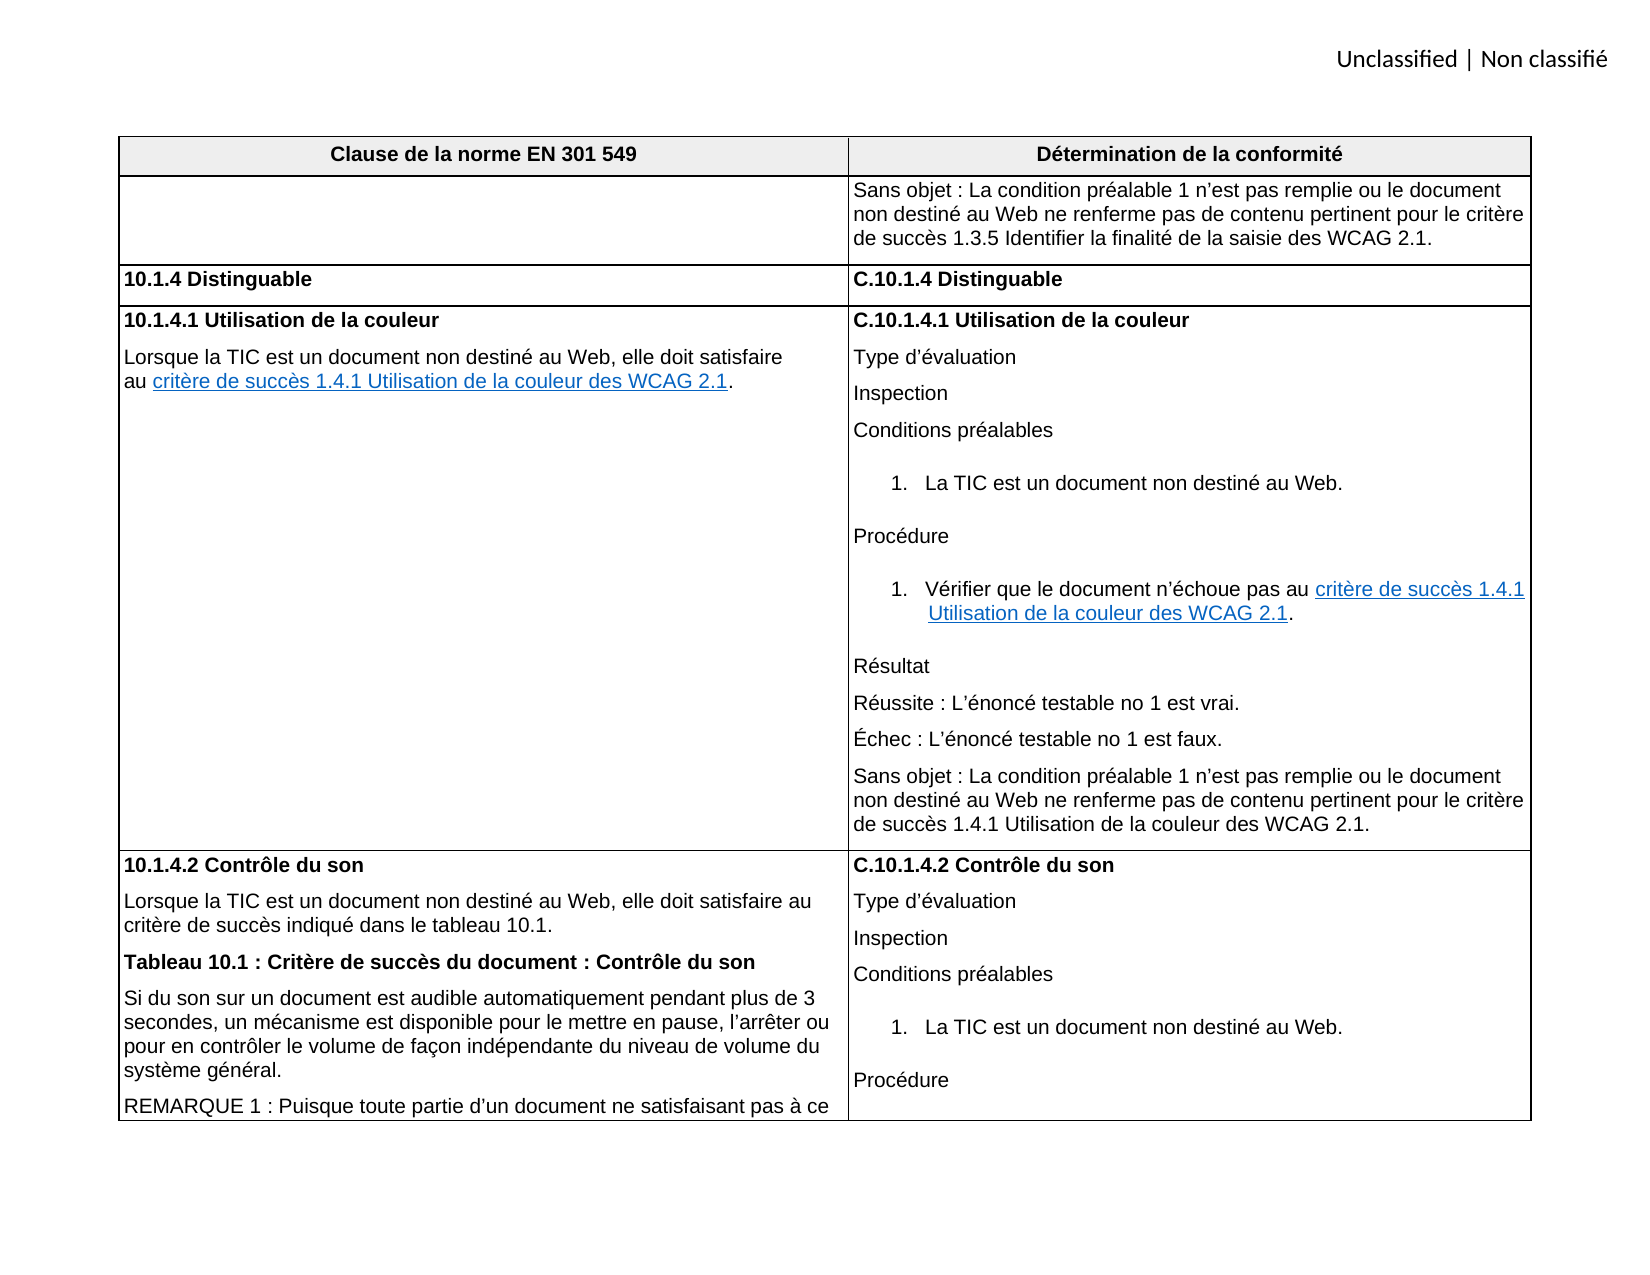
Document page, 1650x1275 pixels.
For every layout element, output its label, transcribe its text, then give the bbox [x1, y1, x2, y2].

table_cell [849, 851, 1530, 1120]
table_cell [849, 177, 1530, 264]
table_cell C.10.1.4 Distinguable [849, 266, 1530, 305]
table_cell C.10.1.4.1 Utilisation de la couleur Type d’évaluation Inspection Conditions préalables La TIC est un document non destiné au Web. Procédure Vérifier que le document n’échoue pas au critère de succès 1.4.1 Utilisation de la couleur des WCAG 2.1. Résultat Réussite : L’énoncé testable no 1 est vrai. Échec : L’énoncé testable no 1 est faux. Sans objet : La condition préalable 1 n’est pas remplie ou le document non destiné au Web ne renferme pas de contenu pertinent pour le critère de succès 1.4.1 Utilisation de la couleur des WCAG 2.1. [849, 307, 1530, 849]
table_header Clause de la norme EN 301 549 [120, 137, 848, 175]
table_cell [120, 177, 848, 264]
table_cell 10.1.4 Distinguable [120, 266, 848, 305]
table_cell 10.1.4.1 Utilisation de la couleur Lorsque la TIC est un document non destiné au Web, elle doit satisfaire au critère de succès 1.4.1 Utilisation de la couleur des WCAG 2.1. [120, 307, 848, 849]
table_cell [120, 851, 848, 1120]
table_header Détermination de la conformité [849, 137, 1530, 175]
